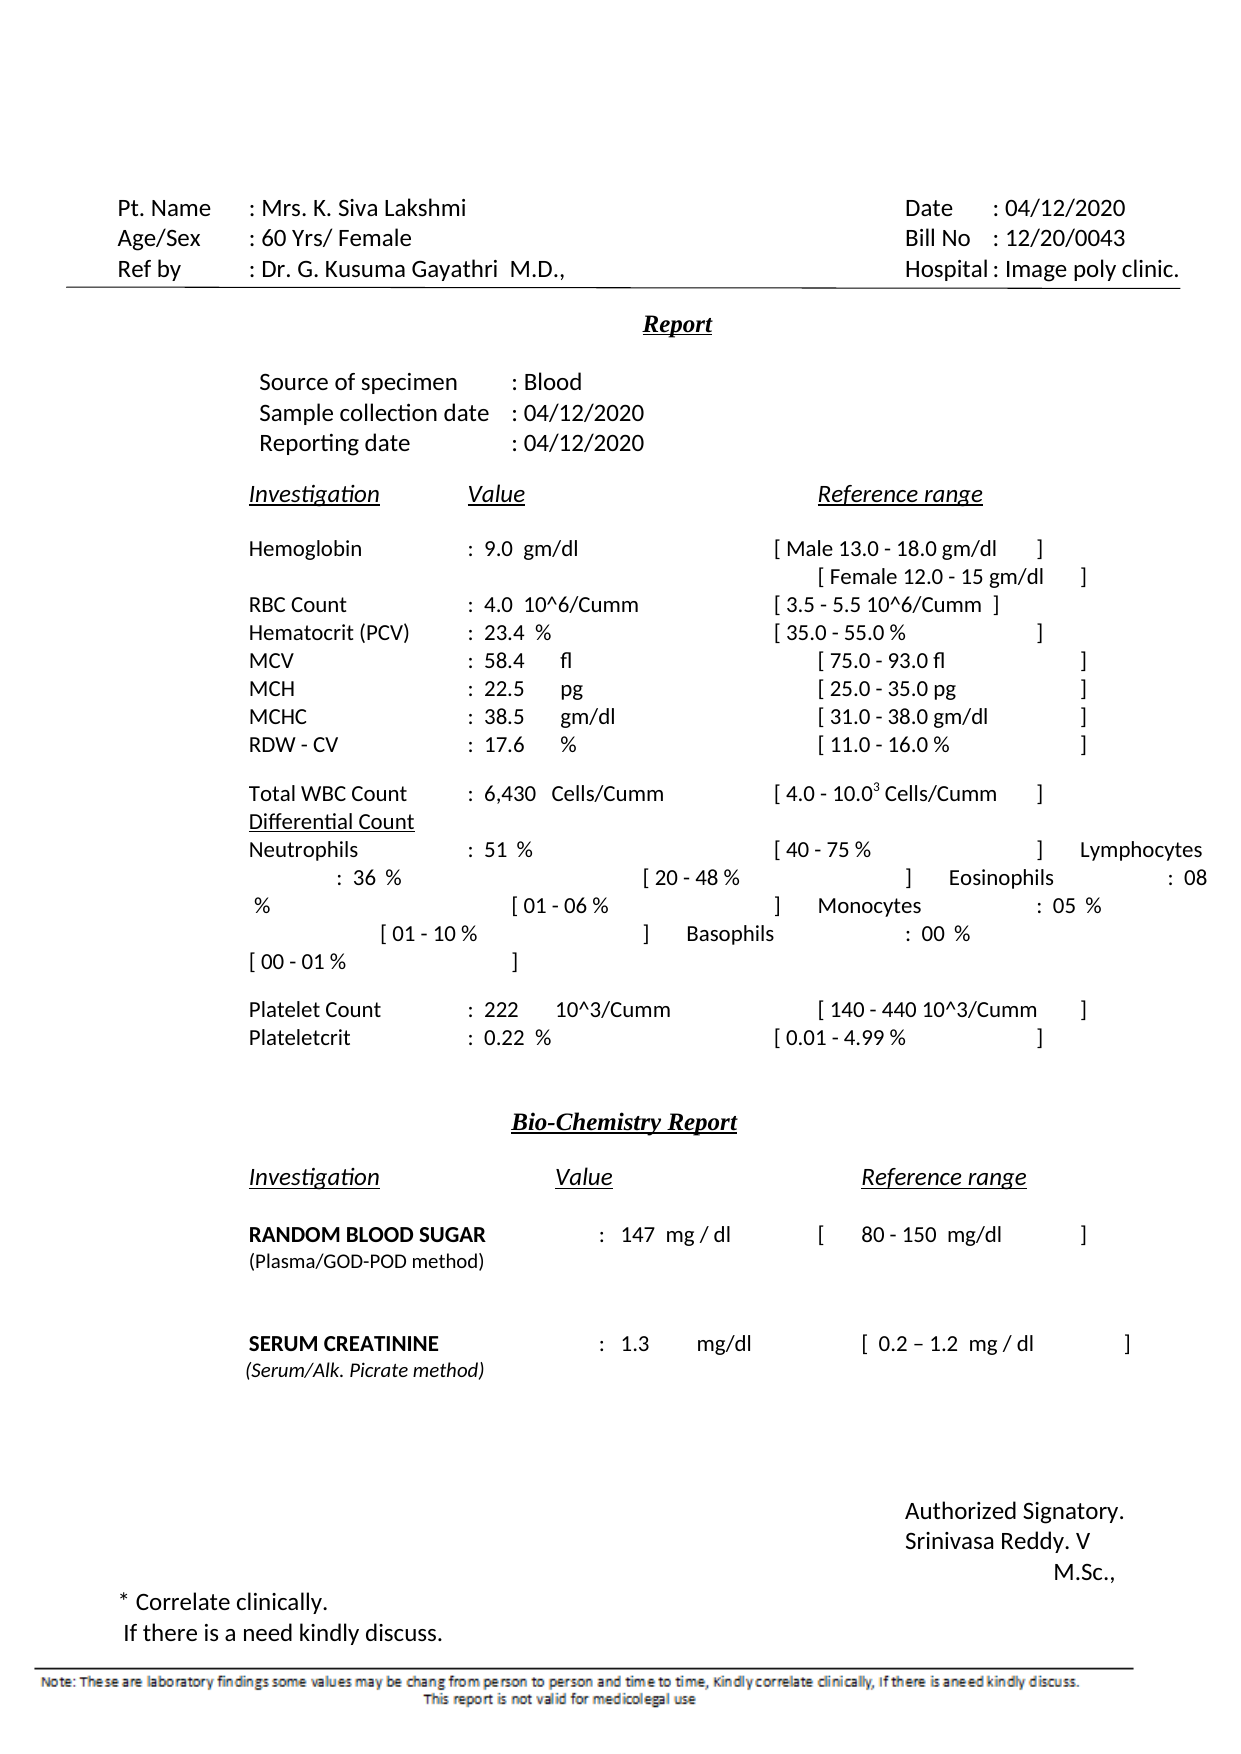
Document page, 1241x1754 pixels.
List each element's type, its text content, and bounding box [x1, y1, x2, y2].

text Age/Sex : 60 Yrs/ Female Bill No : 12/20/0043 [74, 222, 1210, 253]
text RANDOM BLOOD SUGAR : 147 mg / dl [ 80 - 150 mg/dl ] [205, 1220, 1210, 1248]
text Source of specimen : Blood [259, 366, 1210, 397]
picture [30, 1665, 1137, 1709]
text Hematocrit (PCV) : 23.4 % [ 35.0 - 55.0 % ] [205, 618, 1210, 646]
text Differential Count [205, 807, 1210, 835]
text Authorized Signatory. [905, 1495, 1210, 1526]
text Reporting date : 04/12/2020 [259, 427, 1210, 458]
text SERUM CREATININE : 1.3 mg/dl [ 0.2 – 1.2 mg / dl ] [205, 1329, 1210, 1357]
text MCHC : 38.5 gm/dl [ 31.0 - 38.0 gm/dl ] [205, 702, 1210, 730]
text M.Sc., [992, 1556, 1210, 1587]
text MCV : 58.4 fl [ 75.0 - 93.0 fl ] [205, 646, 1210, 674]
text Plateletcrit : 0.22 % [ 0.01 - 4.99 % ] [205, 1023, 1210, 1051]
text (Serum/Alk. Picrate method) [196, 1357, 1210, 1383]
text Bio-Chemistry Report [467, 1107, 1210, 1136]
text Report [599, 309, 1210, 338]
text Total WBC Count : 6,430 Cells/Cumm [ 4.0 - 10.03 Cells/Cumm ] [205, 779, 1210, 807]
text * Correlate clinically. [74, 1587, 1210, 1617]
text Platelet Count : 222 10^3/Cumm [ 140 - 440 10^3/Cumm ] [205, 995, 1210, 1023]
text Neutrophils : 51 % [ 40 - 75 % ] Lymphocytes : 36 % [ 20 - 48 % ] Eosinophils : 08 % [ 01 - 06 % ] Monocytes : 05 % [ 01 - 10 % ] Basophils : 00 % [ 00 - 01 % ] [205, 835, 1210, 975]
text Ref by : Dr. G. Kusuma Gayathri M.D., Hospital : Image poly clinic. [74, 253, 1210, 283]
text Investigation Value Reference range [205, 478, 1210, 509]
text Pt. Name : Mrs. K. Siva Lakshmi Date : 04/12/2020 [74, 192, 1210, 222]
text MCH : 22.5 pg [ 25.0 - 35.0 pg ] [205, 674, 1210, 702]
text Hemoglobin : 9.0 gm/dl [ Male 13.0 - 18.0 gm/dl ] [205, 534, 1210, 562]
text Investigation Value Reference range [205, 1161, 1210, 1192]
text Srinivasa Reddy. V [861, 1526, 1210, 1556]
text (Plasma/GOD-POD method) [205, 1248, 1210, 1273]
text [ Female 12.0 - 15 gm/dl ] [774, 562, 1210, 590]
text RDW - CV : 17.6 % [ 11.0 - 16.0 % ] [205, 730, 1210, 758]
text Sample collection date : 04/12/2020 [259, 397, 1210, 427]
text RBC Count : 4.0 10^6/Cumm [ 3.5 - 5.5 10^6/Cumm ] [205, 590, 1210, 618]
text If there is a need kindly discuss. [74, 1617, 1210, 1648]
